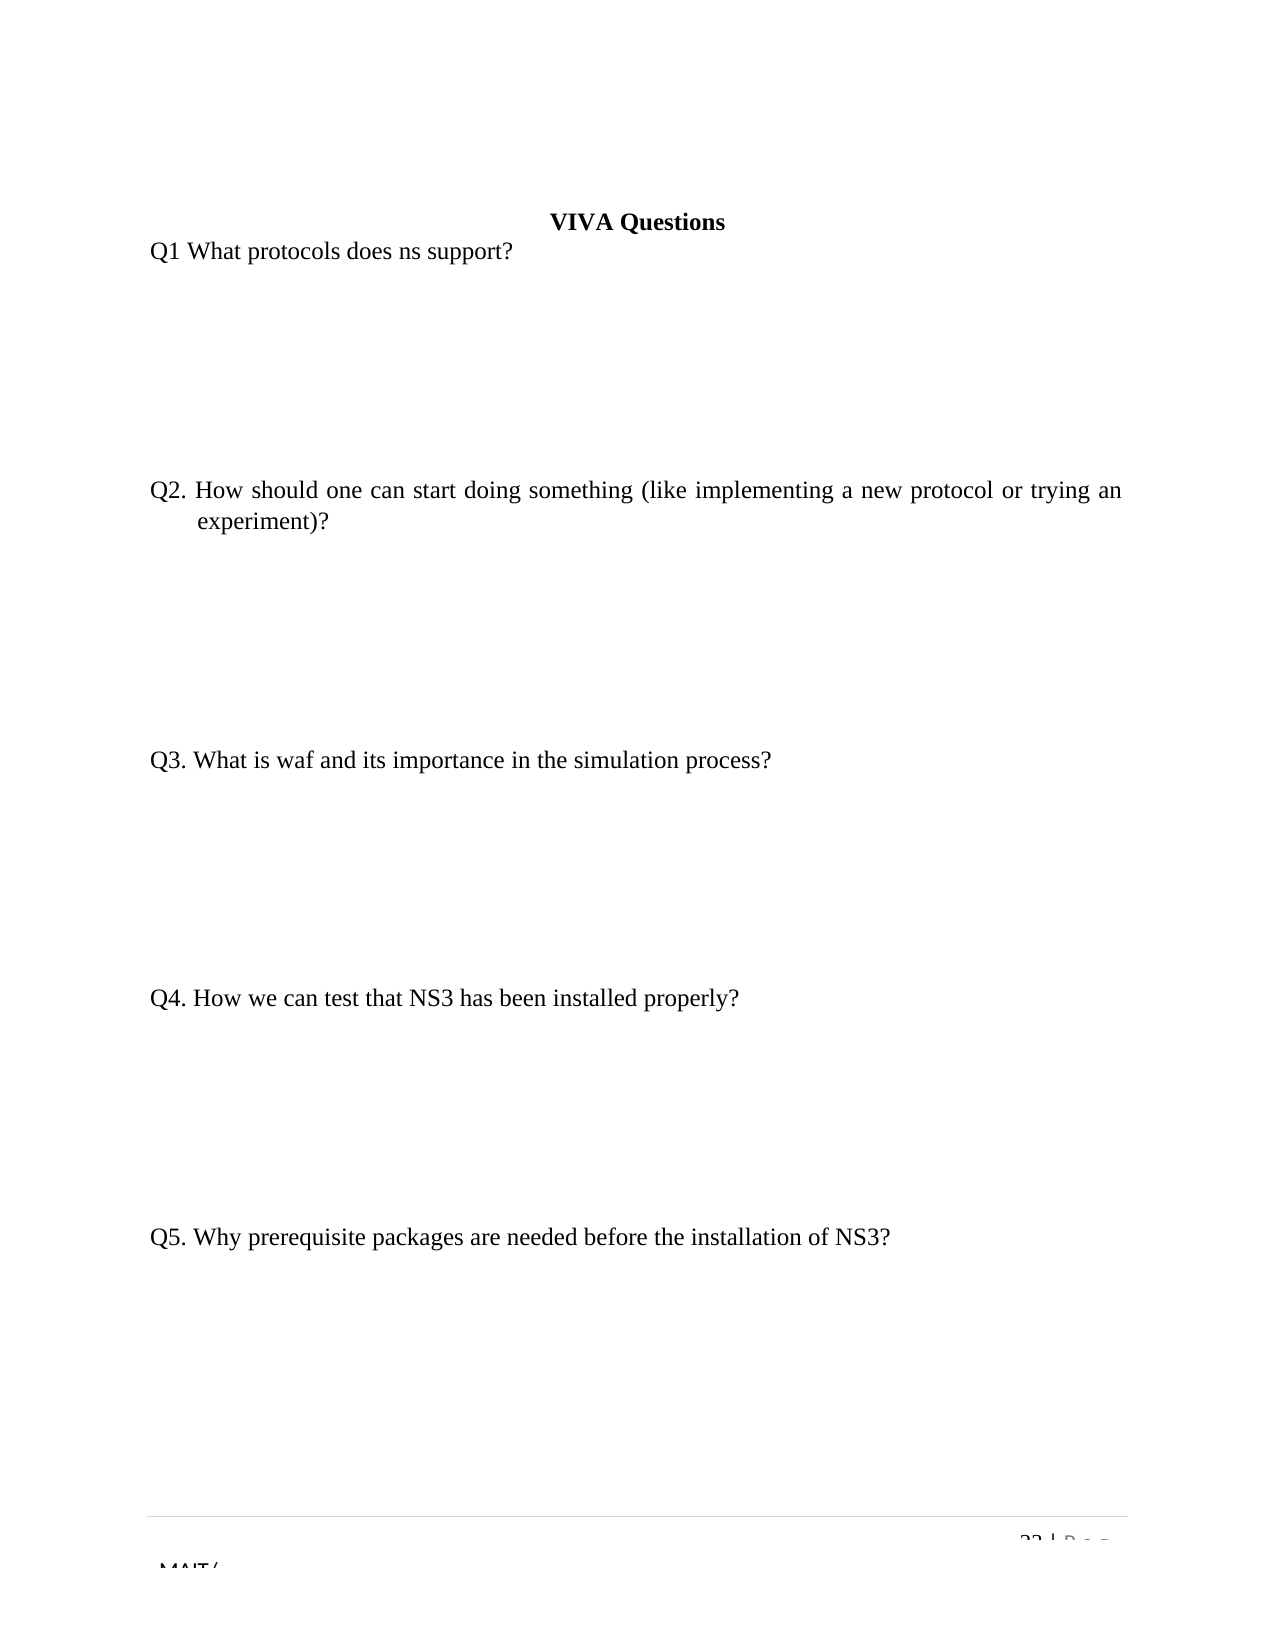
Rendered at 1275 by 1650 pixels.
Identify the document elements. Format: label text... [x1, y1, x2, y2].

text Q4. How we can test that NS3 has been installed properly? [150, 983, 1137, 1012]
text Q1 What protocols does ns support? [150, 236, 1137, 265]
text Q5. Why prerequisite packages are needed before the installation of NS3? [150, 1222, 1137, 1250]
text Q3. What is waf and its importance in the simulation process? [150, 745, 1137, 773]
subtitle VIVA Questions [211, 207, 1063, 236]
text Q2. How should one can start doing something (like implementing a new protocol or trying an experiment)? [150, 475, 1137, 535]
